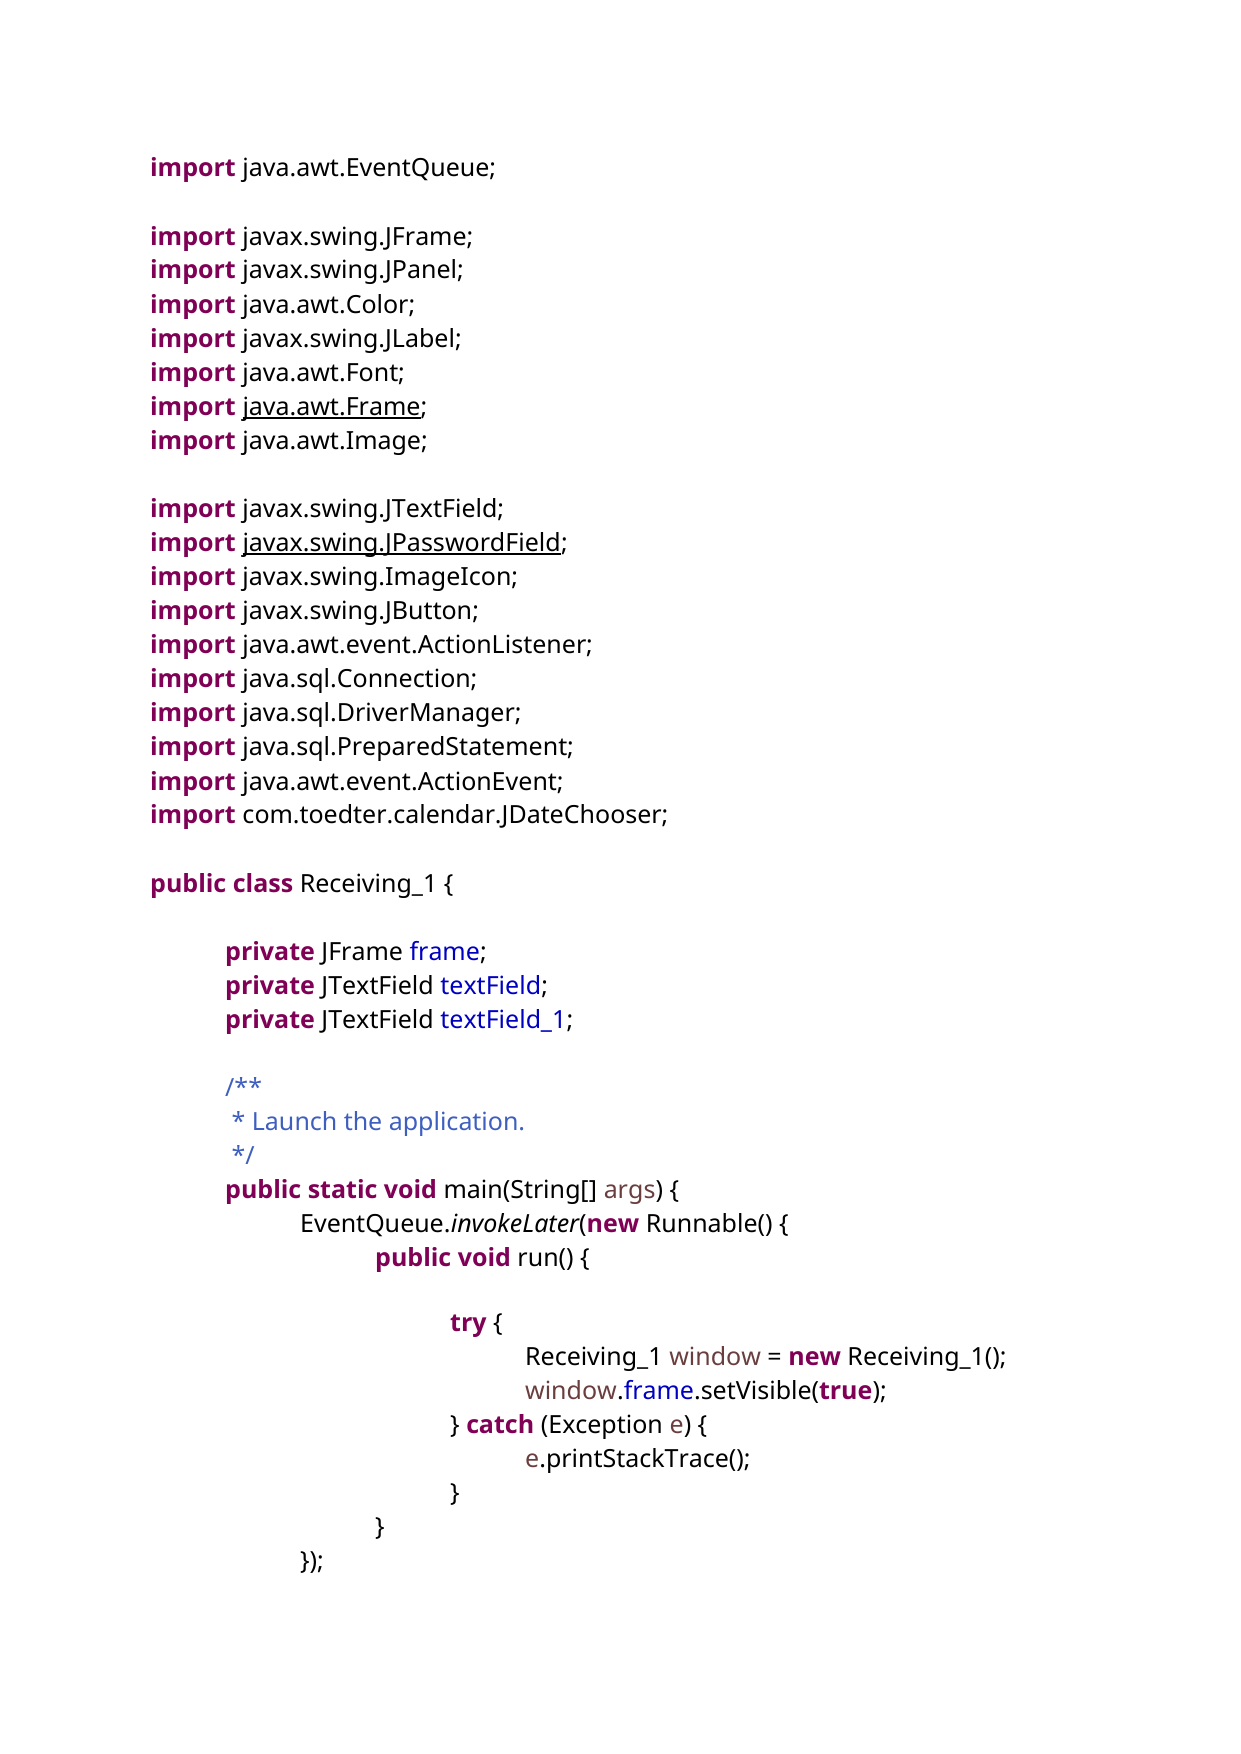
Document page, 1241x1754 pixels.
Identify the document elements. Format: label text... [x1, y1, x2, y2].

text import com.toedter.calendar.JDateChooser; [150, 797, 1090, 831]
text private JTextField textField_1; [150, 1002, 1090, 1036]
text Receiving_1 window = new Receiving_1(); [150, 1339, 1090, 1373]
text } [150, 1475, 1090, 1509]
text private JTextField textField; [150, 967, 1090, 1002]
text import javax.swing.JPanel; [150, 252, 1090, 286]
text import javax.swing.JPasswordField; [150, 525, 1090, 559]
text } [150, 1509, 1090, 1543]
text import javax.swing.JFrame; [150, 218, 1090, 252]
text import java.awt.EventQueue; [150, 150, 1090, 184]
text }); [150, 1543, 1090, 1577]
text import java.awt.event.ActionListener; [150, 627, 1090, 661]
text import java.awt.Color; [150, 286, 1090, 320]
text import javax.swing.JTextField; [150, 491, 1090, 525]
text import javax.swing.ImageIcon; [150, 559, 1090, 593]
text import java.sql.PreparedStatement; [150, 729, 1090, 763]
text } catch (Exception e) { [150, 1407, 1090, 1441]
text window.frame.setVisible(true); [150, 1373, 1090, 1407]
text import java.awt.Font; [150, 354, 1090, 388]
text import java.sql.Connection; [150, 661, 1090, 695]
text public void run() { [150, 1240, 1090, 1274]
text /** [150, 1070, 1090, 1104]
text * Launch the application. [150, 1104, 1090, 1138]
text import java.awt.event.ActionEvent; [150, 763, 1090, 797]
text import java.sql.DriverManager; [150, 695, 1090, 729]
text import java.awt.Frame; [150, 388, 1090, 422]
text private JFrame frame; [150, 933, 1090, 967]
text EventQueue.invokeLater(new Runnable() { [150, 1206, 1090, 1240]
text public static void main(String[] args) { [150, 1172, 1090, 1206]
text import java.awt.Image; [150, 422, 1090, 457]
text import javax.swing.JLabel; [150, 320, 1090, 354]
text try { [150, 1304, 1090, 1339]
text import javax.swing.JButton; [150, 593, 1090, 627]
text e.printStackTrace(); [150, 1441, 1090, 1475]
text public class Receiving_1 { [150, 865, 1090, 899]
text */ [150, 1138, 1090, 1172]
